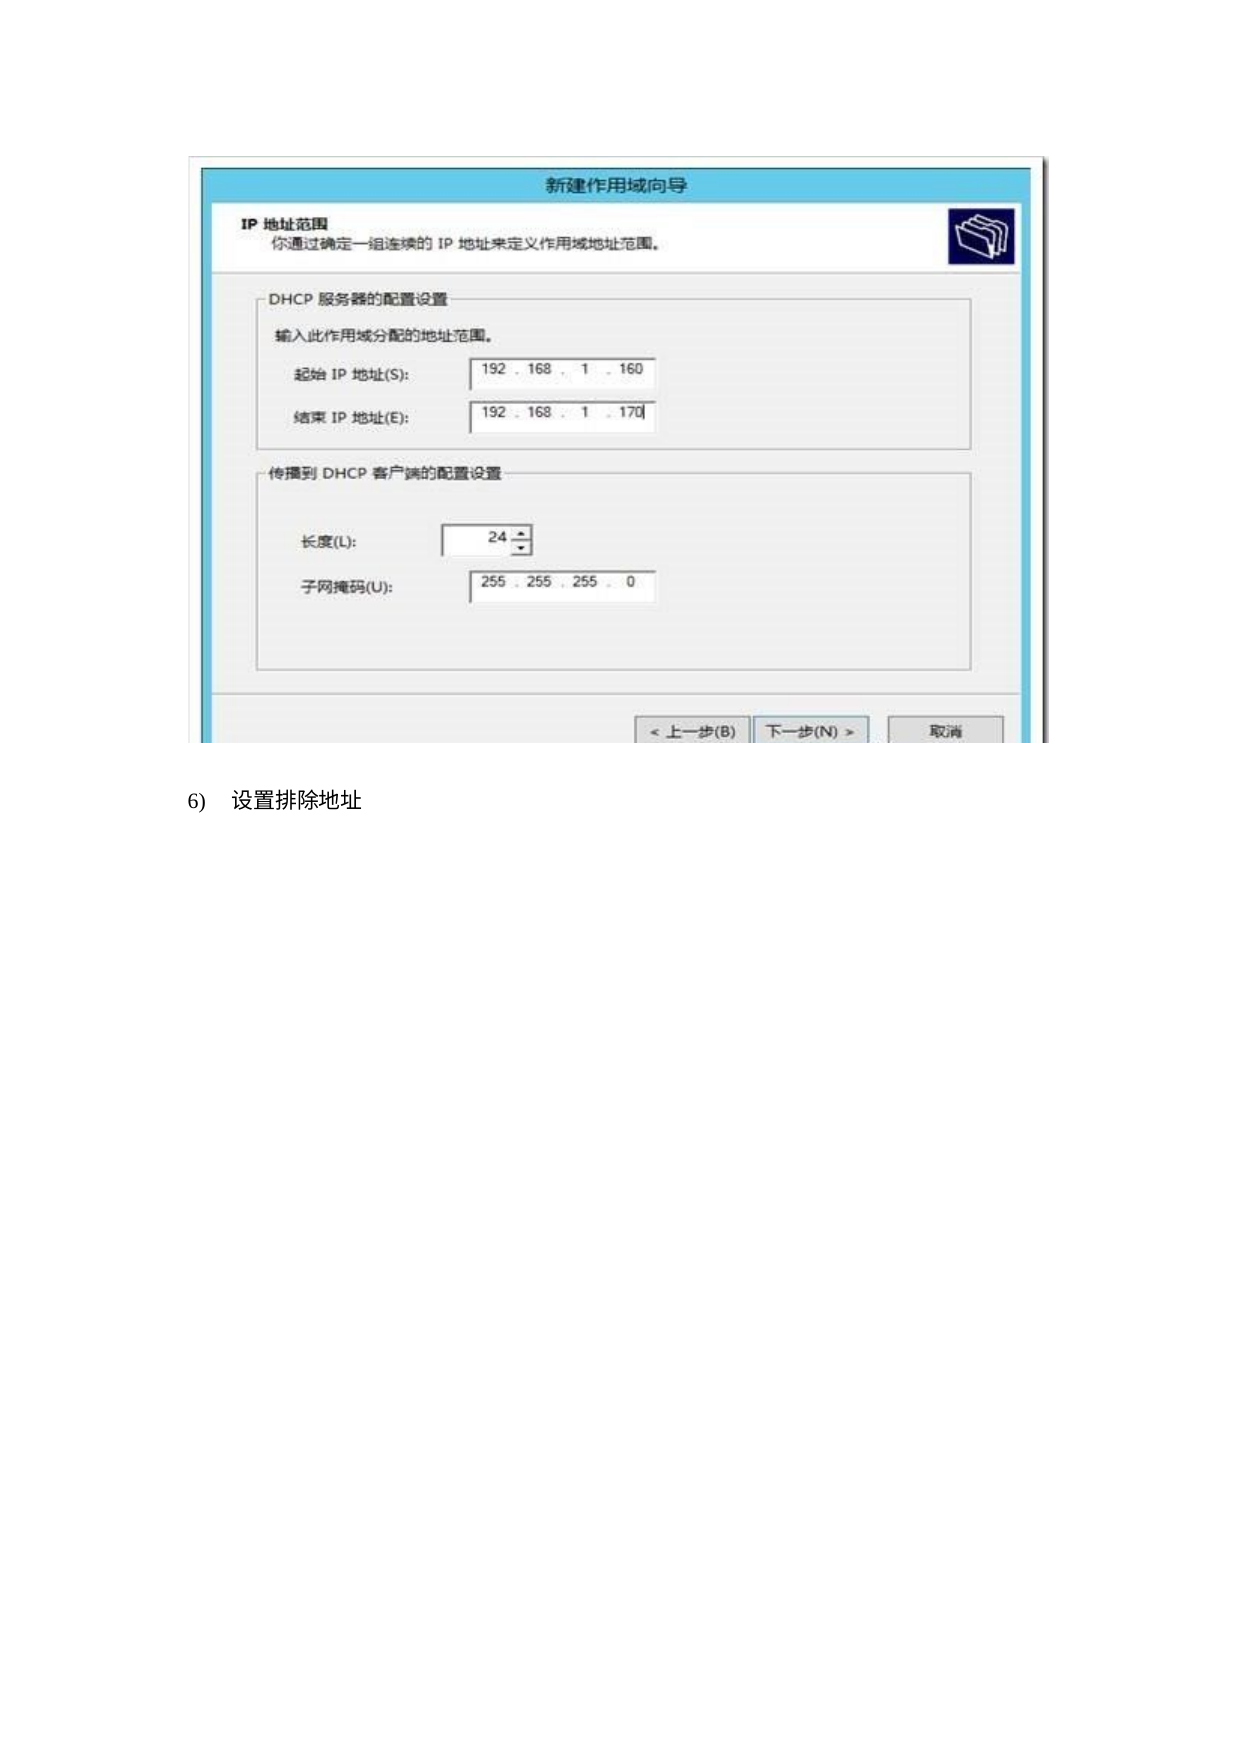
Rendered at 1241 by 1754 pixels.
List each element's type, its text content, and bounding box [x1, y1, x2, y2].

text 6) 设置排除地址 [187, 786, 1065, 815]
picture [188, 156, 1049, 743]
